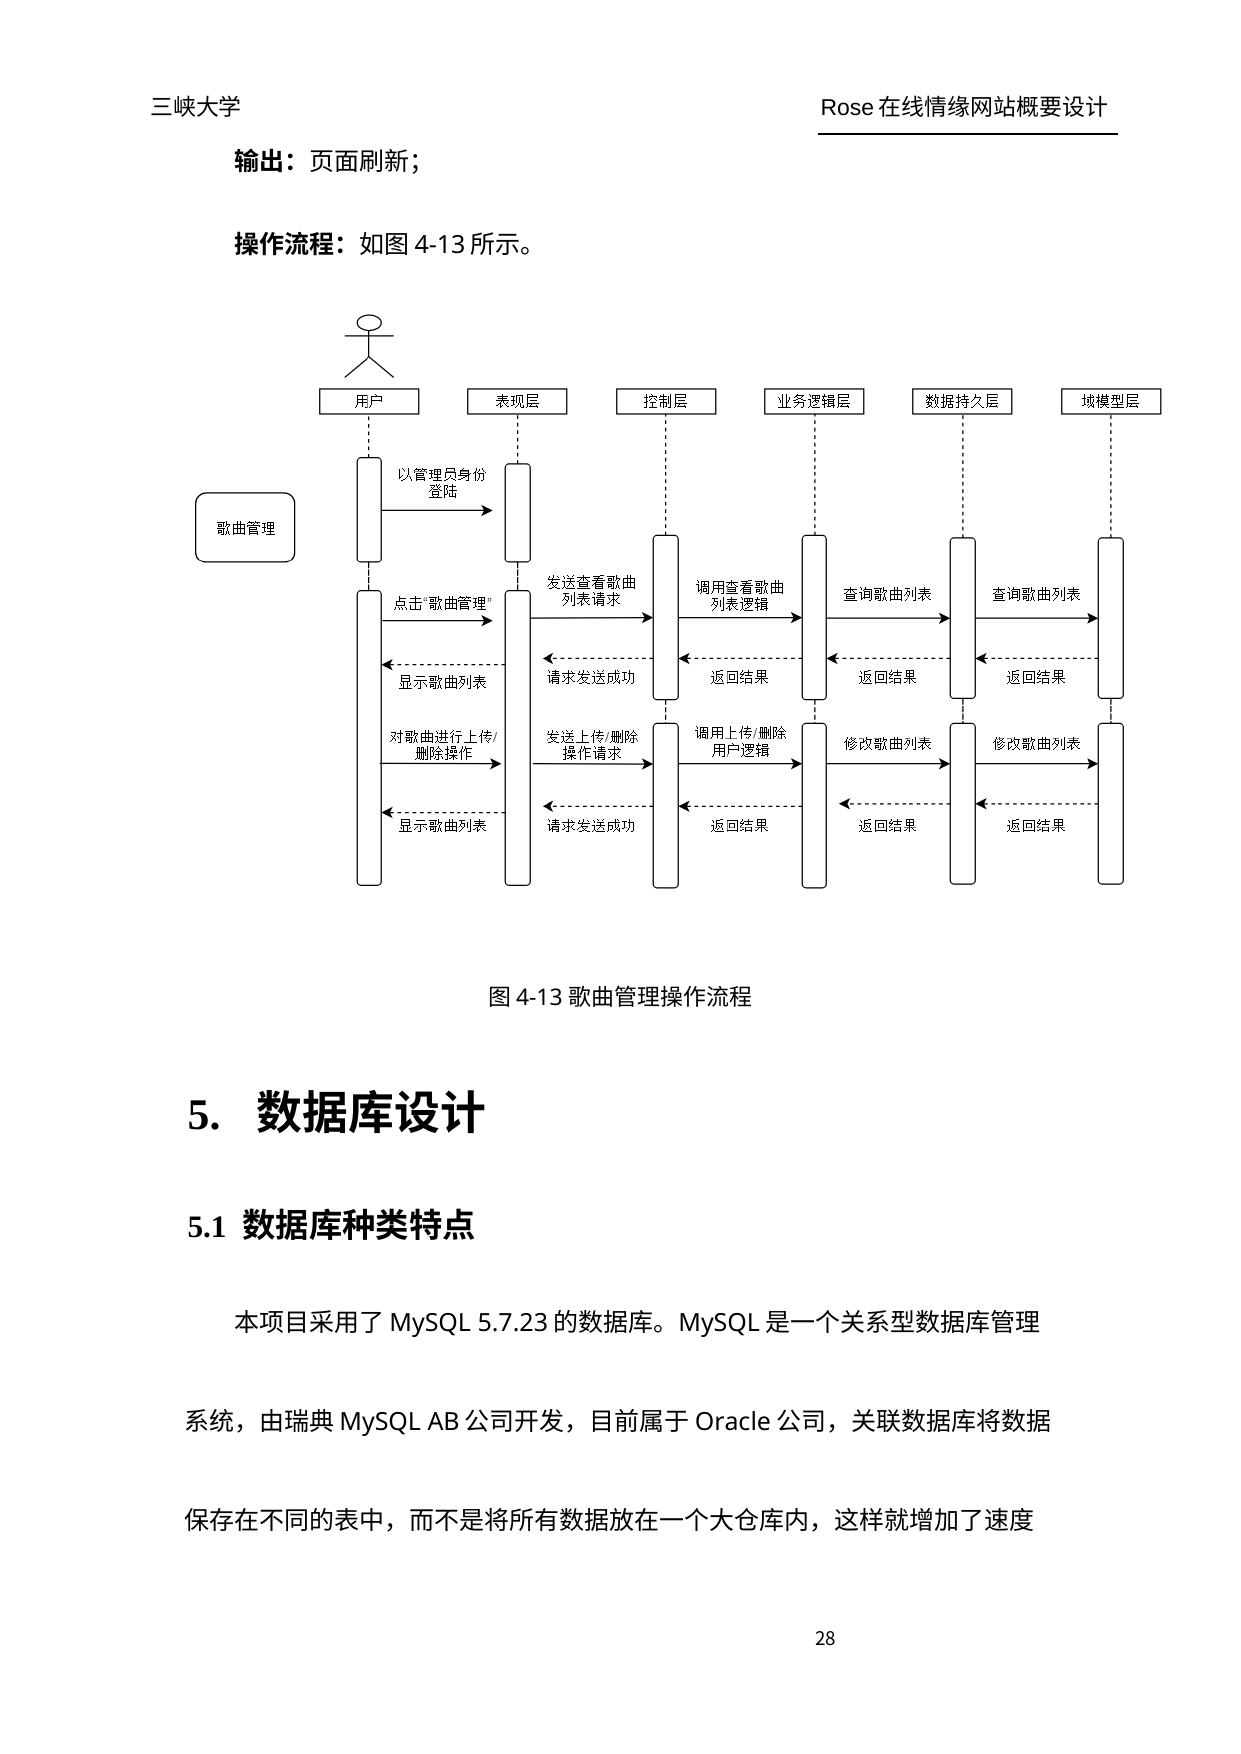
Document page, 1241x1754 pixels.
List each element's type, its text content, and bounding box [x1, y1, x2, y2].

subtitle 数据库种类特点 [187, 1191, 1115, 1256]
picture [187, 294, 1178, 917]
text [184, 1288, 1056, 1551]
text 操作流程：如图4-13所示。 [184, 211, 1056, 276]
text 输出：页面刷新； [184, 127, 1056, 192]
text 图4-13 歌曲管理操作流程 [125, 963, 1115, 1028]
subtitle 数据库设计 [187, 1061, 1115, 1158]
